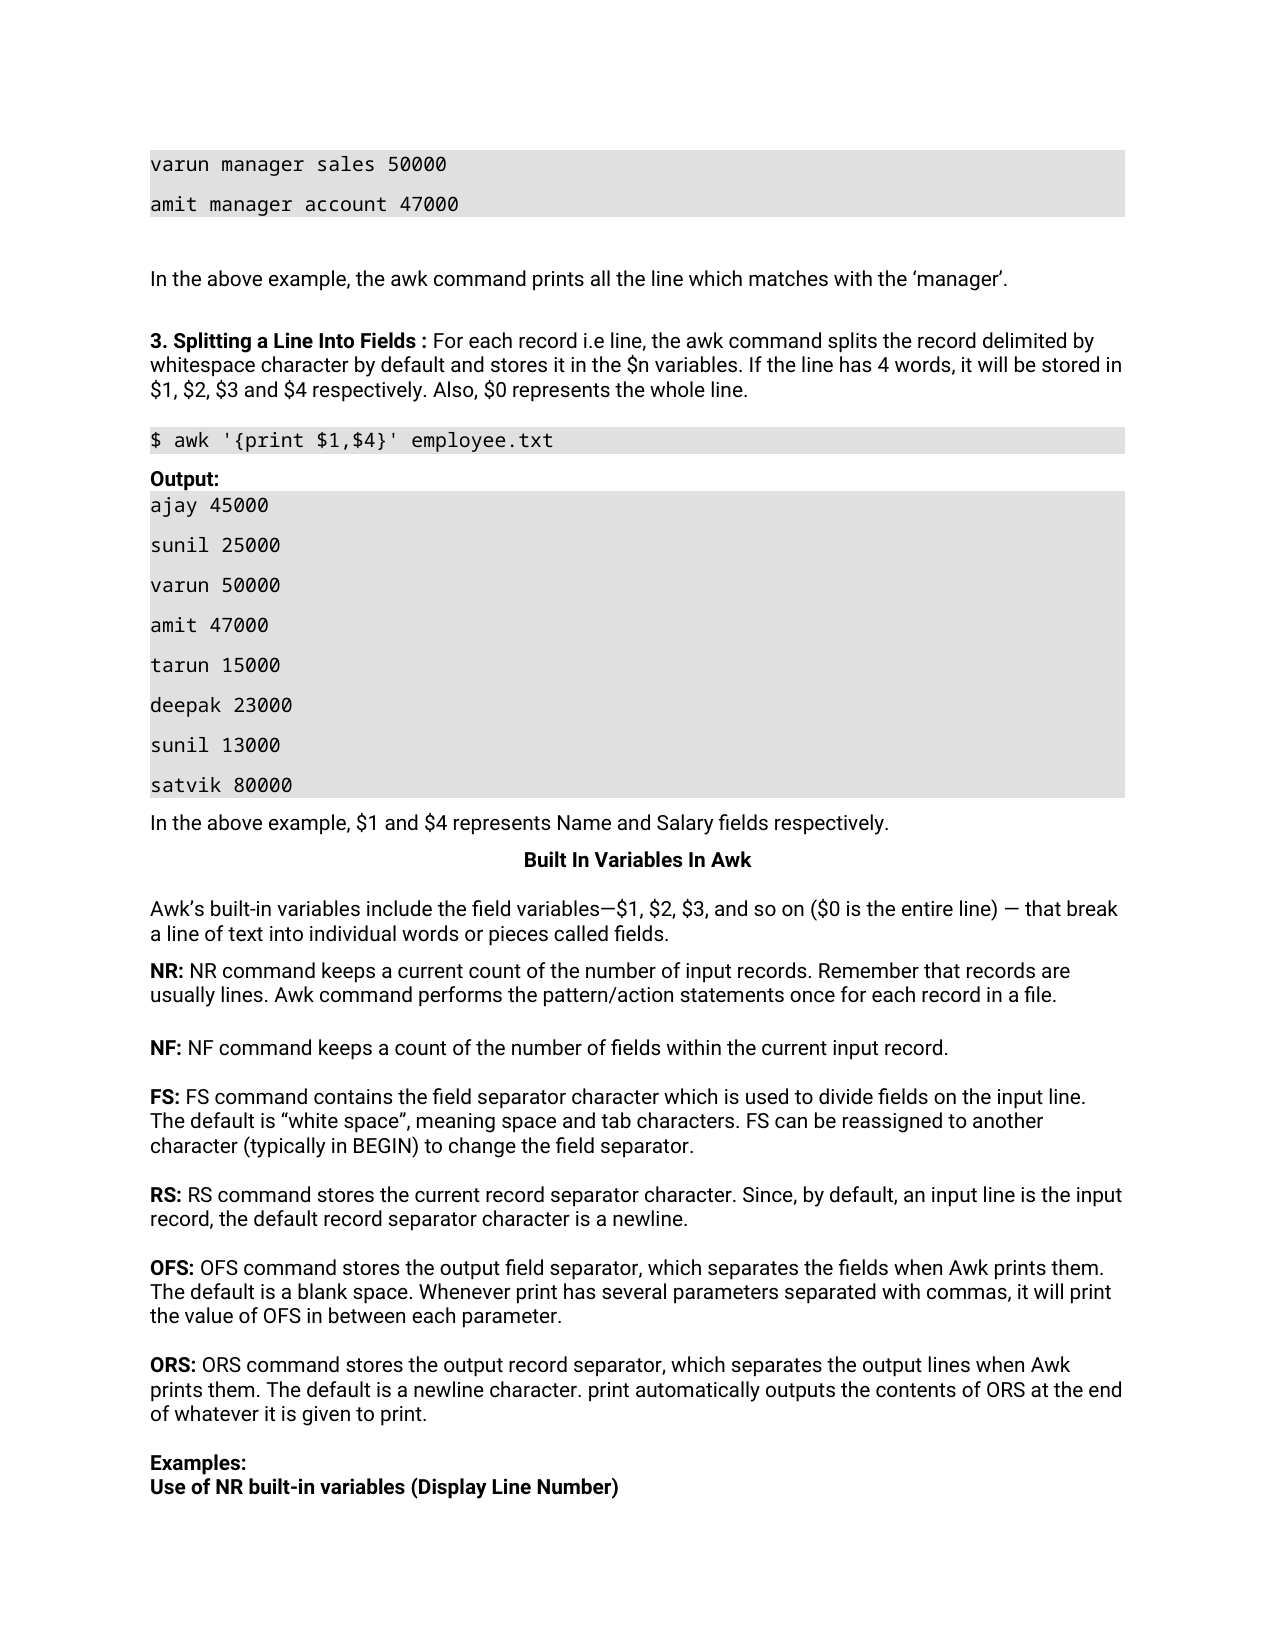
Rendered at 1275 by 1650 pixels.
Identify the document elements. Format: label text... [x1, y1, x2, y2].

text ajay 45000 [150, 491, 1125, 518]
text NF: NF command keeps a count of the number of fields within the current input record. [150, 1036, 1125, 1061]
text amit manager account 47000 [150, 190, 1125, 217]
text OFS: OFS command stores the output field separator, which separates the fields when Awk prints them. The default is a blank space. Whenever print has several parameters separated with commas, it will print the value of OFS in between each parameter. [150, 1256, 1125, 1329]
text satvik 80000 [150, 771, 1125, 798]
text Built In Variables In Awk [150, 848, 1125, 873]
text Output: [150, 467, 1125, 491]
text In the above example, the awk command prints all the line which matches with the ‘manager’. [150, 267, 1125, 292]
text varun manager sales 50000 [150, 150, 1125, 177]
text Examples: [150, 1451, 1125, 1475]
text sunil 13000 [150, 731, 1125, 758]
text Awk’s built-in variables include the field variables—$1, $2, $3, and so on ($0 is the entire line) — that break a line of text into individual words or pieces called fields. [150, 897, 1125, 946]
text amit 47000 [150, 611, 1125, 638]
text RS: RS command stores the current record separator character. Since, by default, an input line is the input record, the default record separator character is a newline. [150, 1183, 1125, 1231]
text deepak 23000 [150, 691, 1125, 718]
text In the above example, $1 and $4 represents Name and Salary fields respectively. [150, 811, 1125, 835]
text FS: FS command contains the field separator character which is used to divide fields on the input line. The default is “white space”, meaning space and tab characters. FS can be reassigned to another character (typically in BEGIN) to change the field separator. [150, 1085, 1125, 1158]
text 3. Splitting a Line Into Fields : For each record i.e line, the awk command splits the record delimited by whitespace character by default and stores it in the $n variables. If the line has 4 words, it will be stored in $1, $2, $3 and $4 respectively. Also, $0 represents the whole line. [150, 329, 1125, 402]
text varun 50000 [150, 571, 1125, 598]
text NR: NR command keeps a current count of the number of input records. Remember that records are usually lines. Awk command performs the pattern/action statements once for each record in a file. [150, 959, 1125, 1008]
text $ awk '{print $1,$4}' employee.txt [150, 427, 1125, 454]
text ORS: ORS command stores the output record separator, which separates the output lines when Awk prints them. The default is a newline character. print automatically outputs the contents of ORS at the end of whatever it is given to print. [150, 1353, 1125, 1426]
text Use of NR built-in variables (Display Line Number) [150, 1475, 1125, 1499]
text tarun 15000 [150, 651, 1125, 678]
text sunil 25000 [150, 531, 1125, 558]
